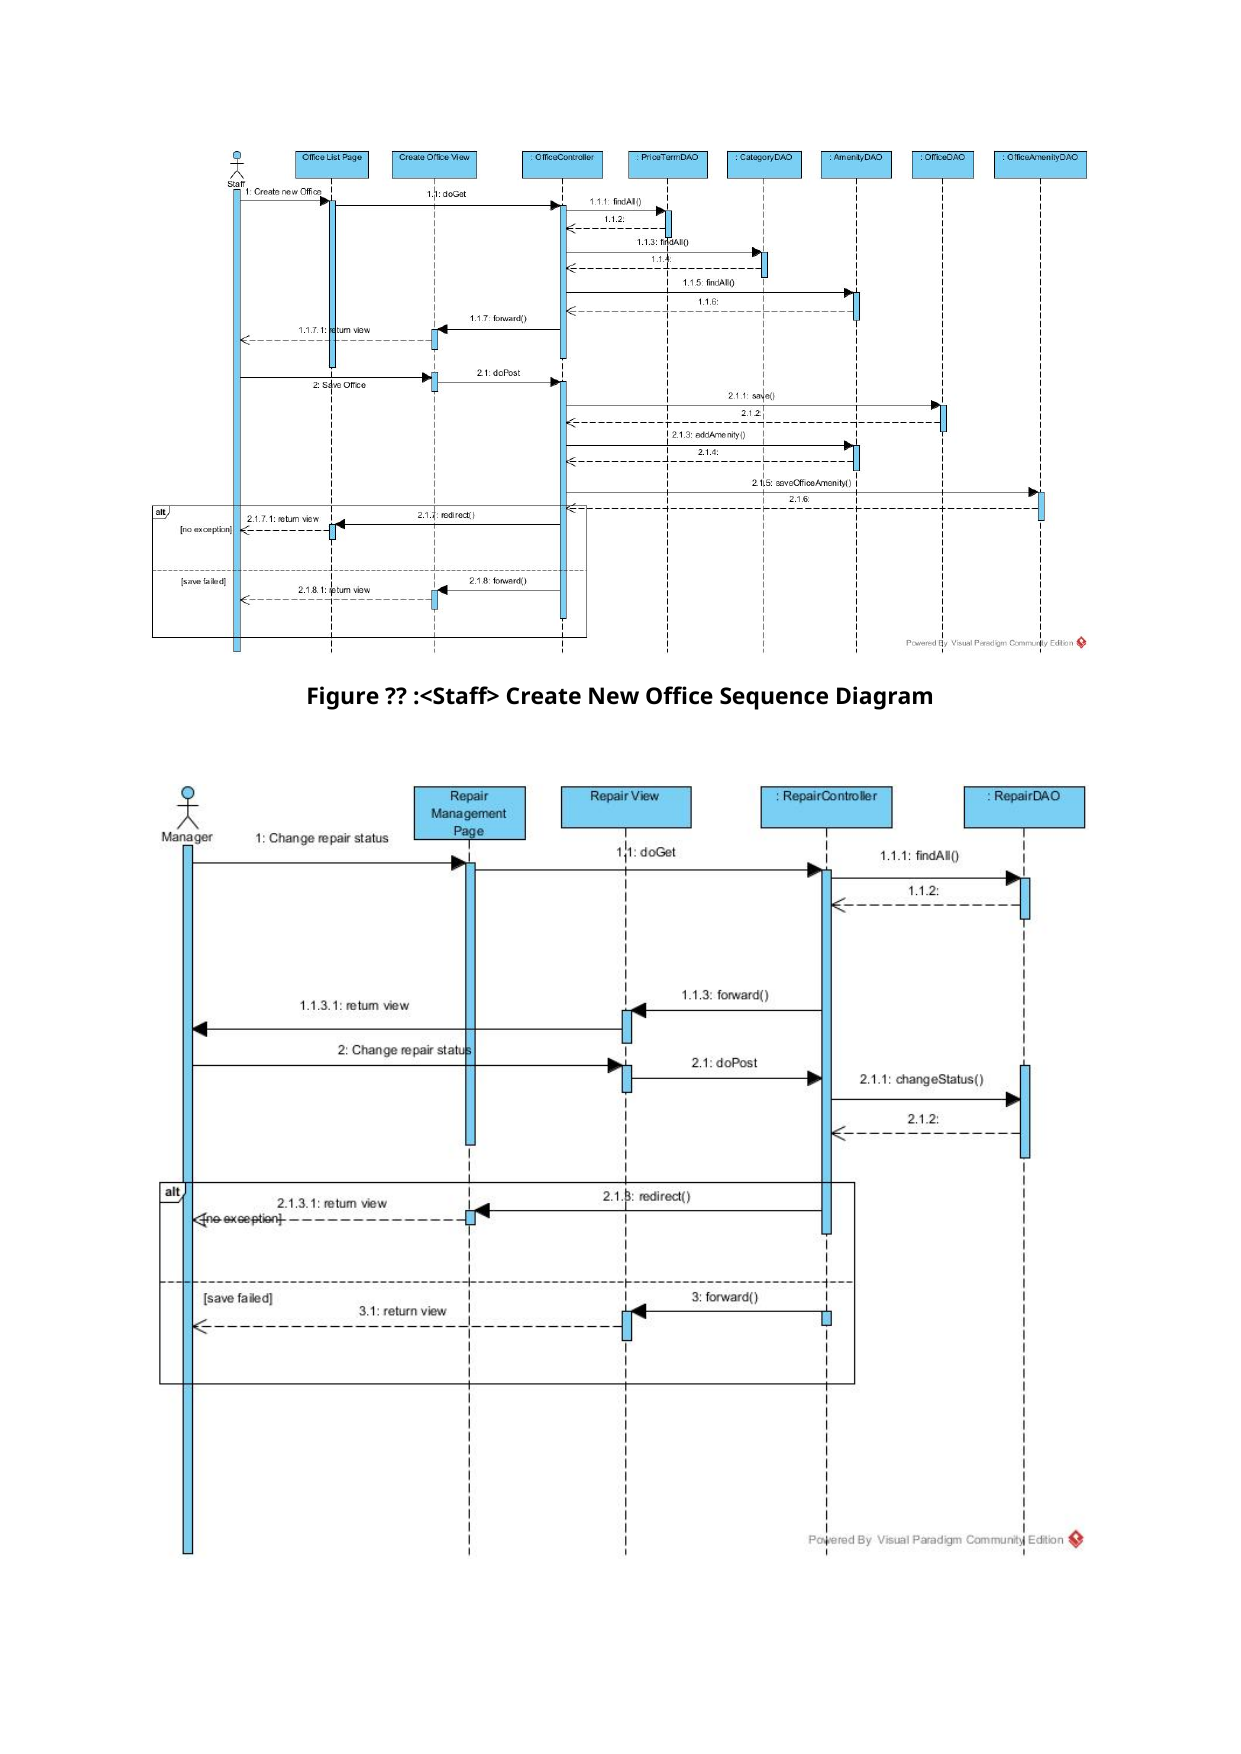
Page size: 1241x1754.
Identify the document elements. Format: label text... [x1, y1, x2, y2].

text Figure ?? :<Staff> Create New Office Sequence Diagram [150, 680, 1090, 711]
picture [150, 784, 1089, 1559]
picture [150, 150, 1089, 655]
